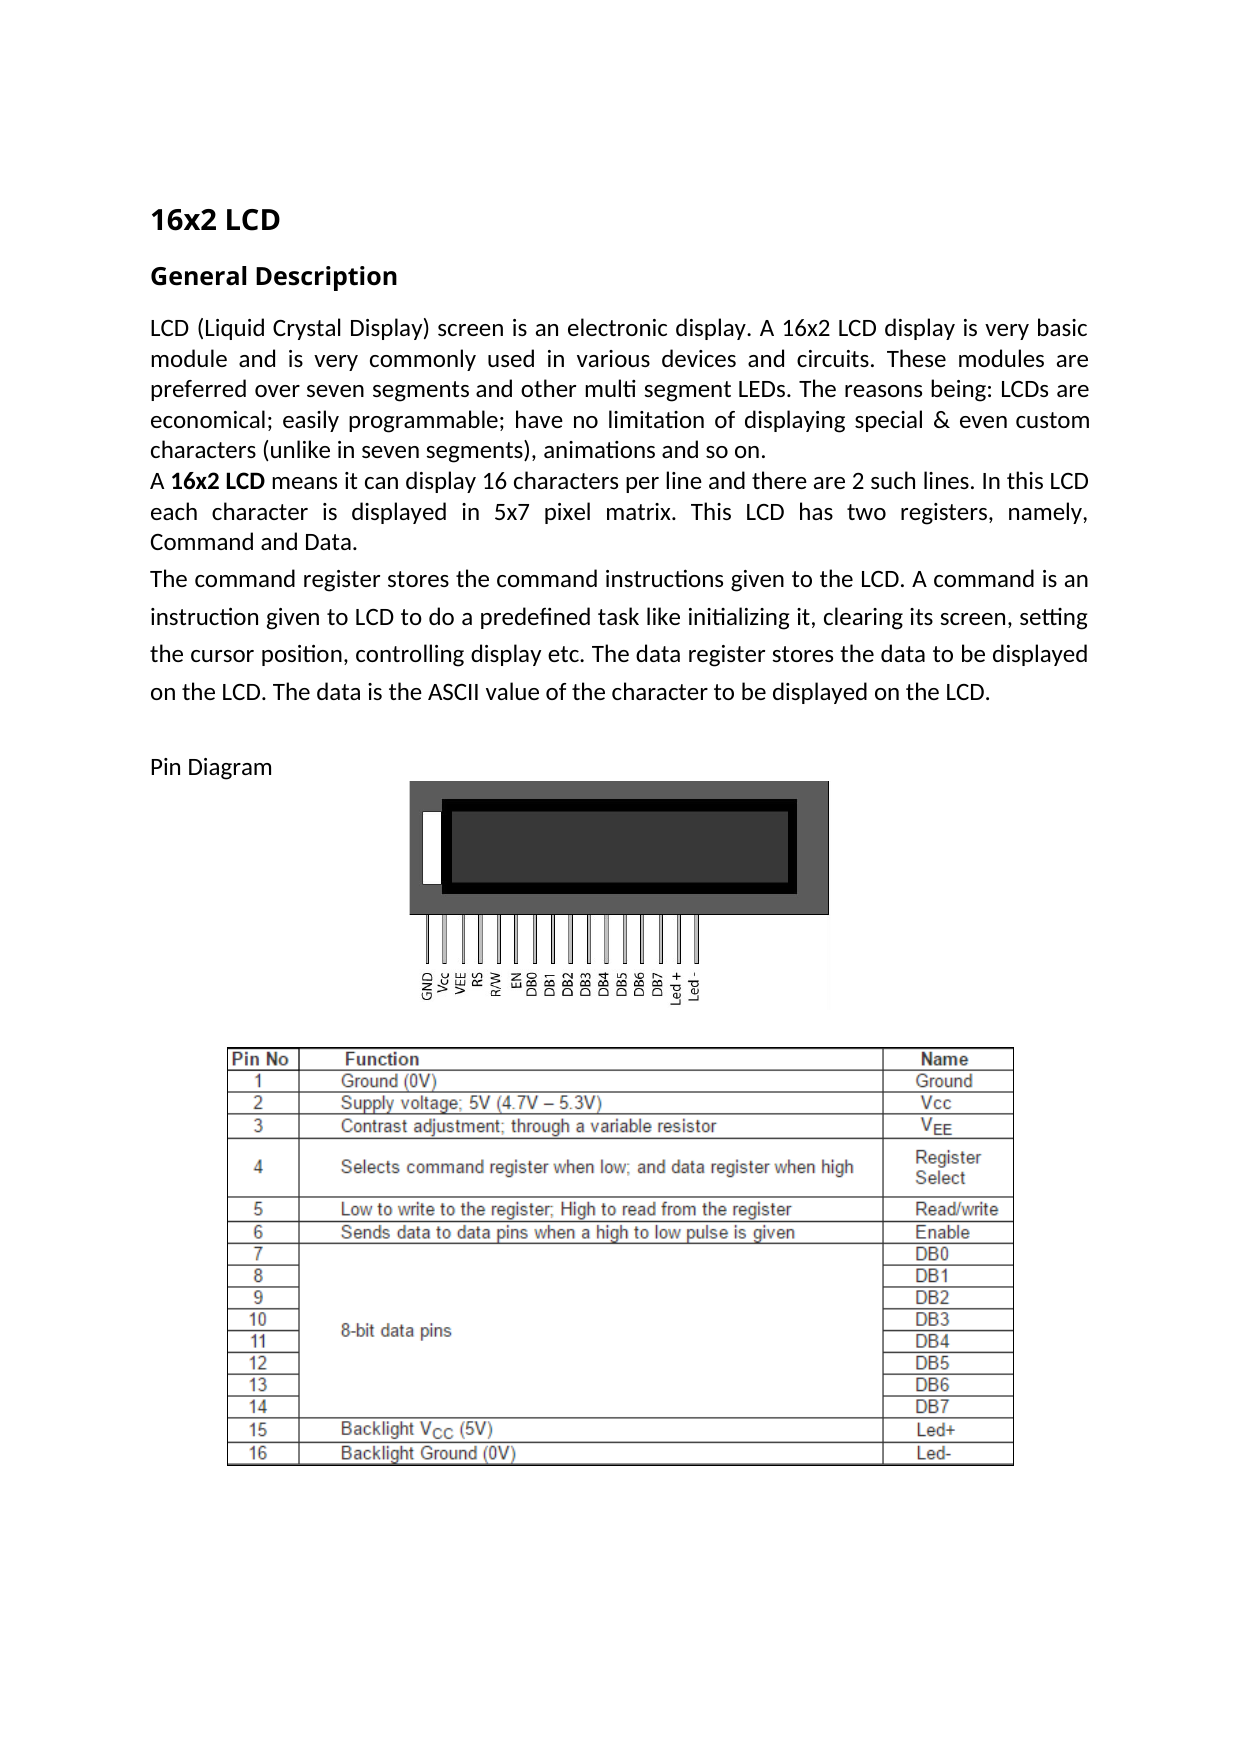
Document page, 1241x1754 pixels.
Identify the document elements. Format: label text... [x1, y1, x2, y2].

text A 16x2 LCD means it can display 16 characters per line and there are 2 such lines. In this LCD each character is displayed in 5x7 pixel matrix. This LCD has two registers, namely, Command and Data. [150, 465, 1090, 557]
text 16x2 LCD [150, 199, 1090, 239]
text LCD (Liquid Crystal Display) screen is an electronic display. A 16x2 LCD display is very basic module and is very commonly used in various devices and circuits. These modules are preferred over seven segments and other multi segment LEDs. The reasons being: LCDs are economical; easily programmable; have no limitation of displaying special & even custom characters (unlike in seven segments), animations and so on. [150, 312, 1090, 465]
text Pin Diagram [150, 744, 1090, 782]
picture [228, 1048, 1013, 1465]
text General Description [150, 259, 1090, 293]
text The command register stores the command instructions given to the LCD. A command is an instruction given to LCD to do a predefined task like initializing it, clearing its screen, setting the cursor position, controlling display etc. The data register stores the data to be displayed on the LCD. The data is the ASCII value of the character to be displayed on the LCD. [150, 557, 1090, 707]
